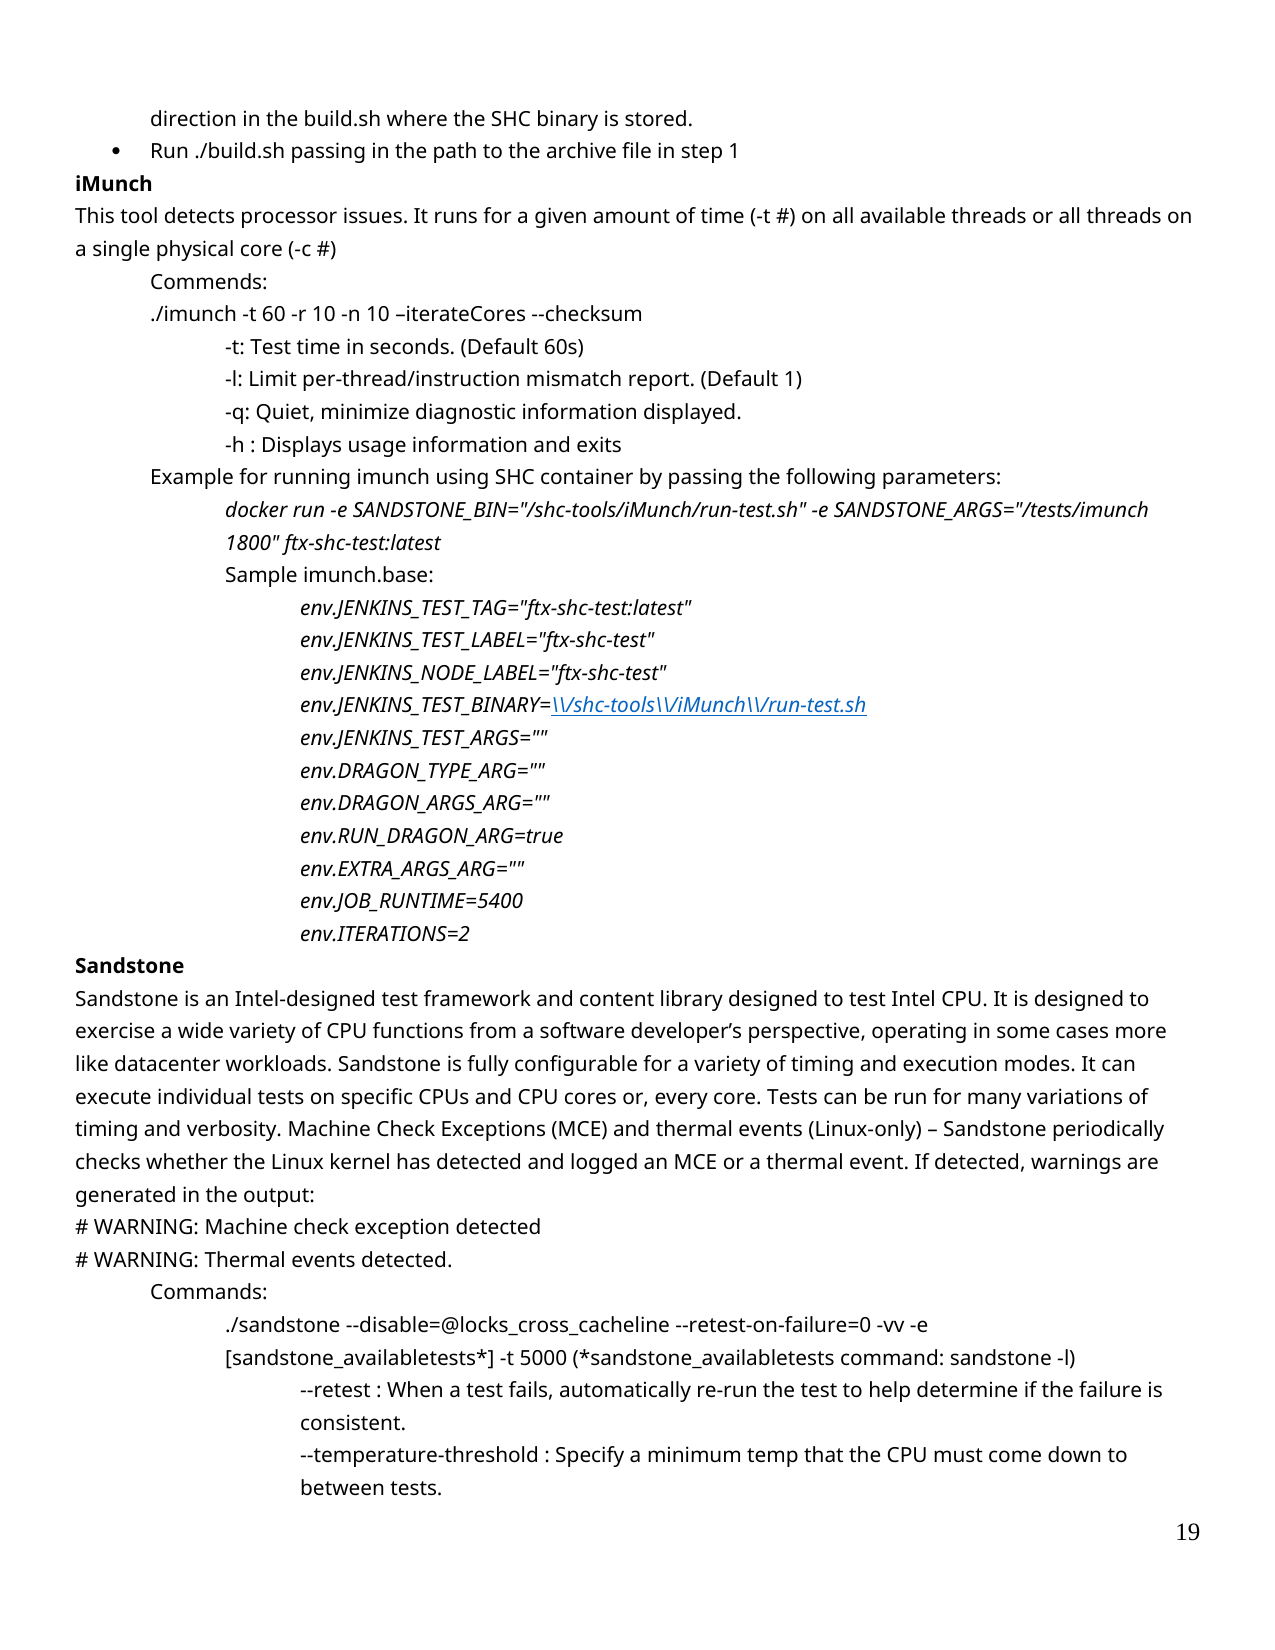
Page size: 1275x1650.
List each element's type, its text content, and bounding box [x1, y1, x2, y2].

text iMunch [75, 169, 1200, 197]
text env.JENKINS_NODE_LABEL="ftx-shc-test" [225, 658, 1200, 686]
text env.DRAGON_ARGS_ARG="" [225, 788, 1200, 817]
text env.JENKINS_TEST_ARGS="" [225, 723, 1200, 752]
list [112, 104, 1200, 132]
text -t: Test time in seconds. (Default 60s) -l: Limit per-thread/instruction mismatch report. (Default 1) -q: Quiet, minimize diagnostic information displayed. -h : Displays usage information and exits [225, 332, 1200, 458]
text env.DRAGON_TYPE_ARG="" [225, 756, 1200, 784]
text docker run -e SANDSTONE_BIN="/shc-tools/iMunch/run-test.sh" -e SANDSTONE_ARGS="/tests/imunch 1800" ftx-shc-test:latest [225, 495, 1200, 556]
text env.ITERATIONS=2 [225, 919, 1200, 947]
text Sample imunch.base: [150, 560, 1200, 589]
text Sandstone is an Intel-designed test framework and content library designed to test Intel CPU. It is designed to exercise a wide variety of CPU functions from a software developer’s perspective, operating in some cases more like datacenter workloads. Sandstone is fully configurable for a variety of timing and execution modes. It can execute individual tests on specific CPUs and CPU cores or, every core. Tests can be run for many variations of timing and verbosity. Machine Check Exceptions (MCE) and thermal events (Linux-only) – Sandstone periodically checks whether the Linux kernel has detected and logged an MCE or a thermal event. If detected, warnings are generated in the output: # WARNING: Machine check exception detected # WARNING: Thermal events detected. [75, 984, 1200, 1273]
text This tool detects processor issues. It runs for a given amount of time (-t #) on all available threads or all threads on a single physical core (-c #) [75, 202, 1200, 263]
text env.EXTRA_ARGS_ARG="" [225, 854, 1200, 882]
text Example for running imunch using SHC container by passing the following parameters: [75, 462, 1200, 491]
text env.RUN_DRAGON_ARG=true [225, 821, 1200, 849]
text env.JENKINS_TEST_BINARY=\\/shc-tools\\/iMunch\\/run-test.sh [225, 691, 1200, 719]
text ./sandstone --disable=@locks_cross_cacheline --retest-on-failure=0 -vv -e [sandstone_availabletests*] -t 5000 (*sandstone_availabletests command: sandstone -l) [225, 1310, 1200, 1371]
text env.JOB_RUNTIME=5400 [225, 886, 1200, 915]
text ./imunch -t 60 -r 10 -n 10 –iterateCores --checksum [75, 299, 1200, 328]
text Commends: [75, 267, 1200, 295]
text Sandstone [75, 951, 1200, 980]
text env.JENKINS_TEST_TAG="ftx-shc-test:latest" [225, 593, 1200, 621]
list Run ./build.sh passing in the path to the archive file in step 1 [112, 136, 1200, 165]
text Commands: [75, 1277, 1200, 1306]
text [300, 1375, 1200, 1502]
text env.JENKINS_TEST_LABEL="ftx-shc-test" [225, 625, 1200, 654]
